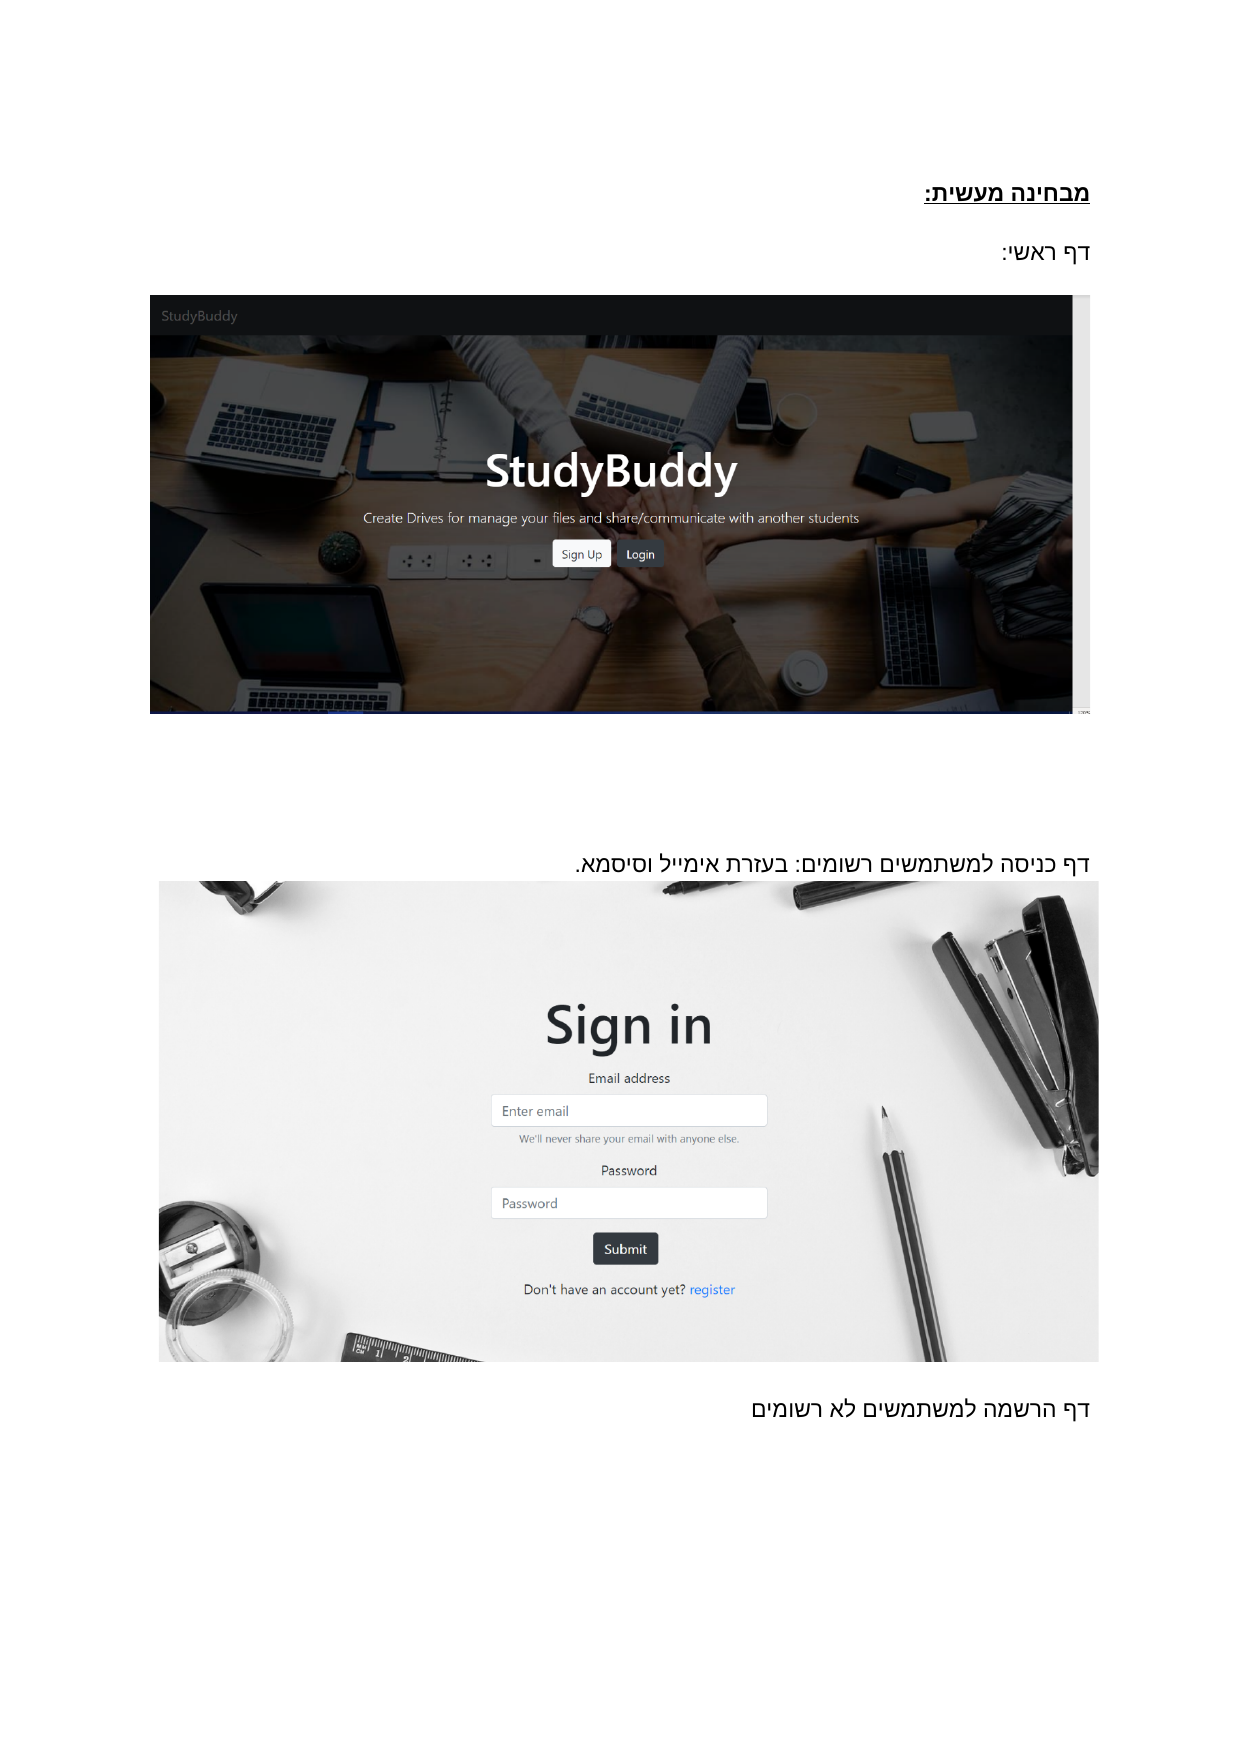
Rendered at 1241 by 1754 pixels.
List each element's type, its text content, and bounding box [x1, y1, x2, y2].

text דף כניסה למשתמשים רשומים: בעזרת אימייל וסיסמא. [150, 851, 1090, 877]
text דף הרשמה למשתמשים לא רשומים [150, 1396, 1090, 1422]
picture [158, 881, 1099, 1362]
text מבחינה מעשית: [150, 180, 1090, 207]
text דף ראשי: [150, 239, 1090, 265]
picture [150, 295, 1091, 714]
